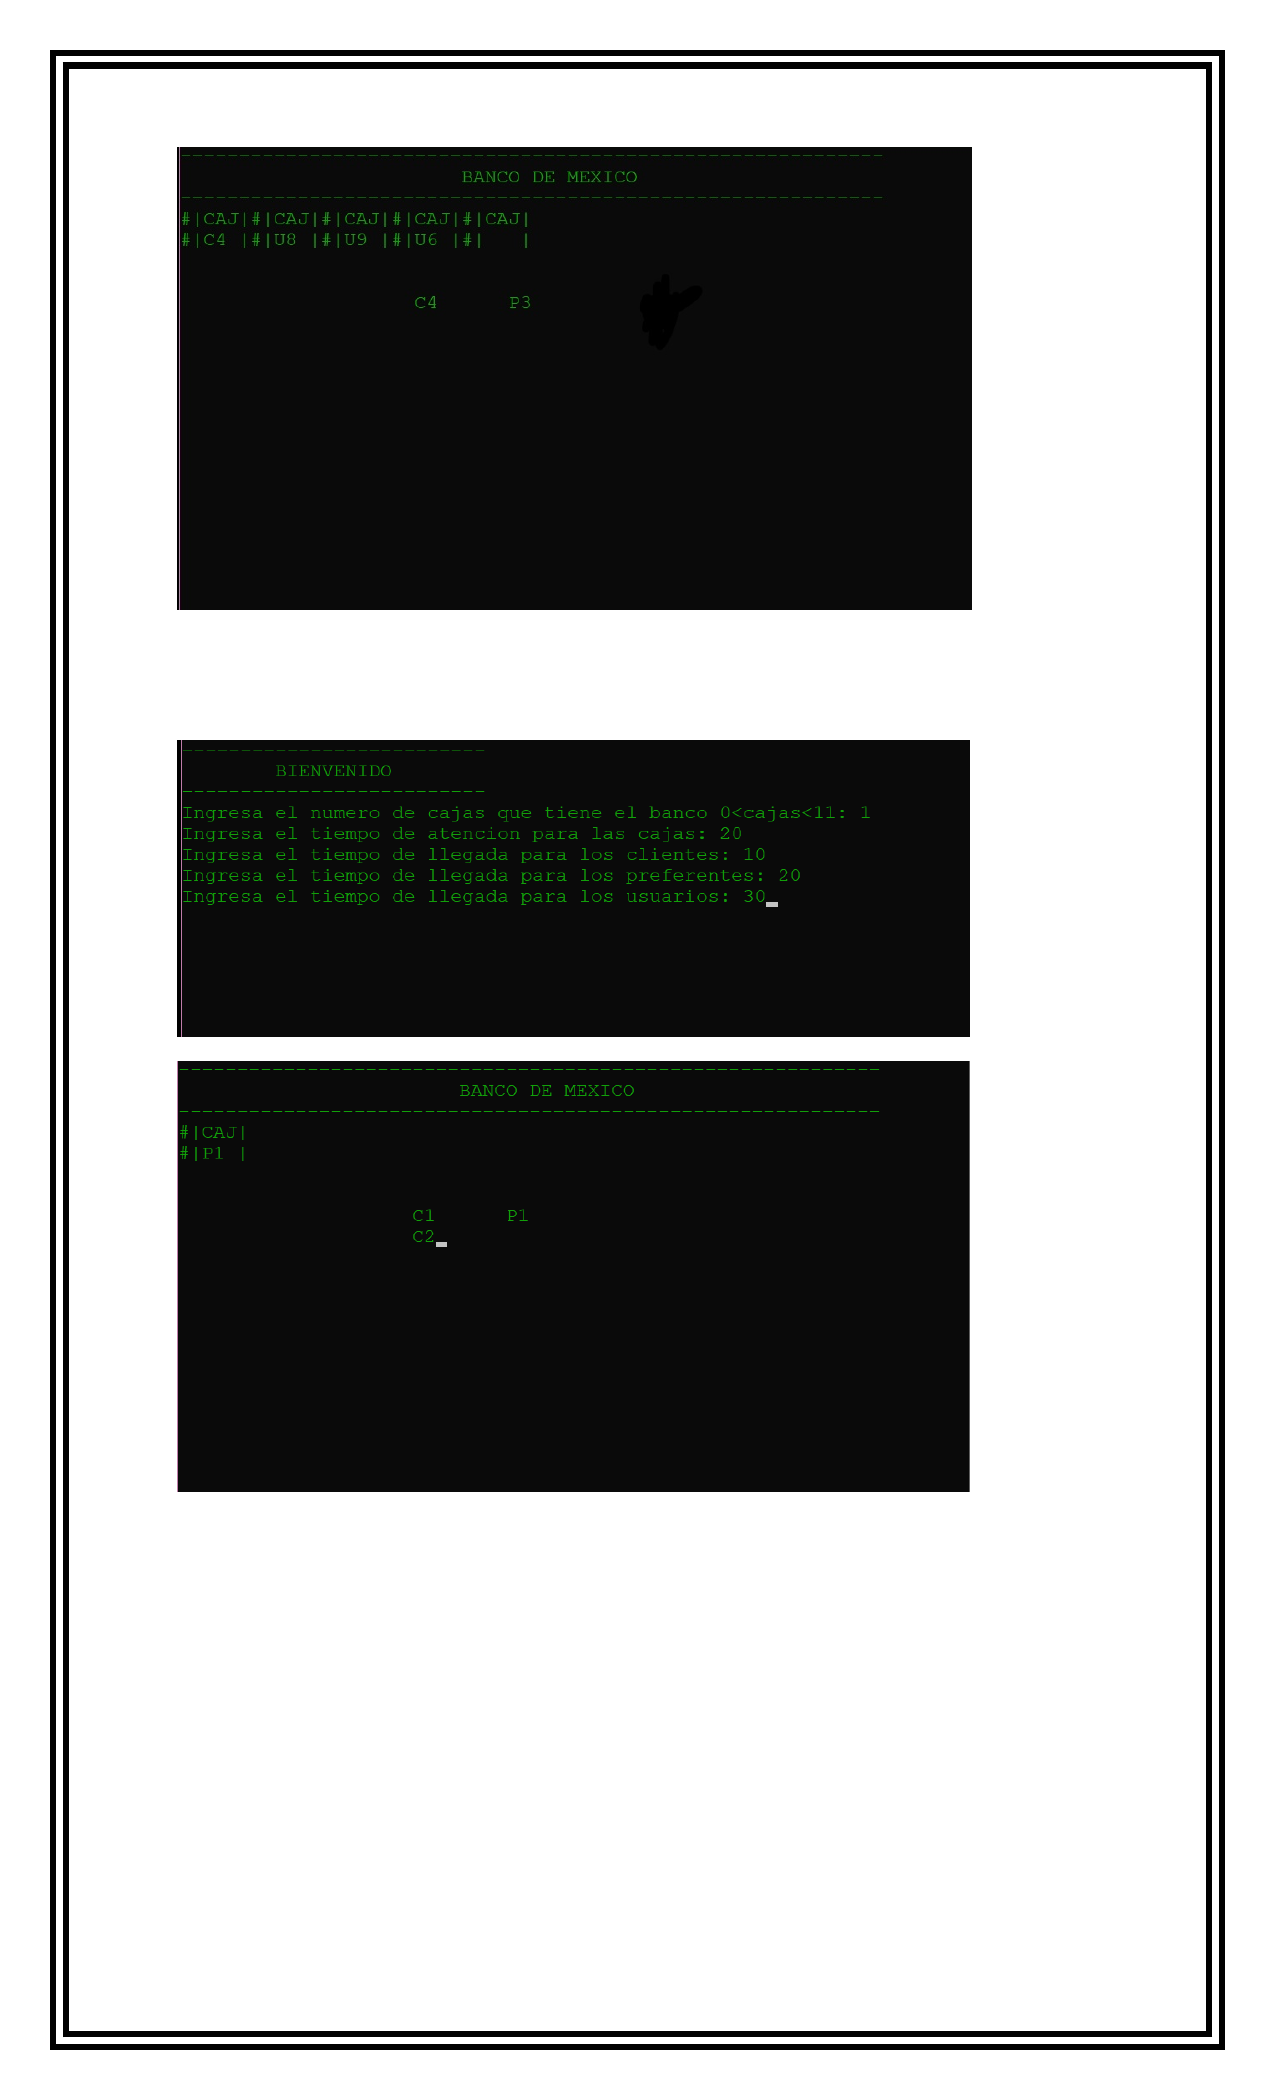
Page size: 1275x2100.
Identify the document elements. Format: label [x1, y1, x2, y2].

picture [177, 147, 972, 610]
picture [177, 740, 970, 1037]
picture [177, 1061, 970, 1492]
